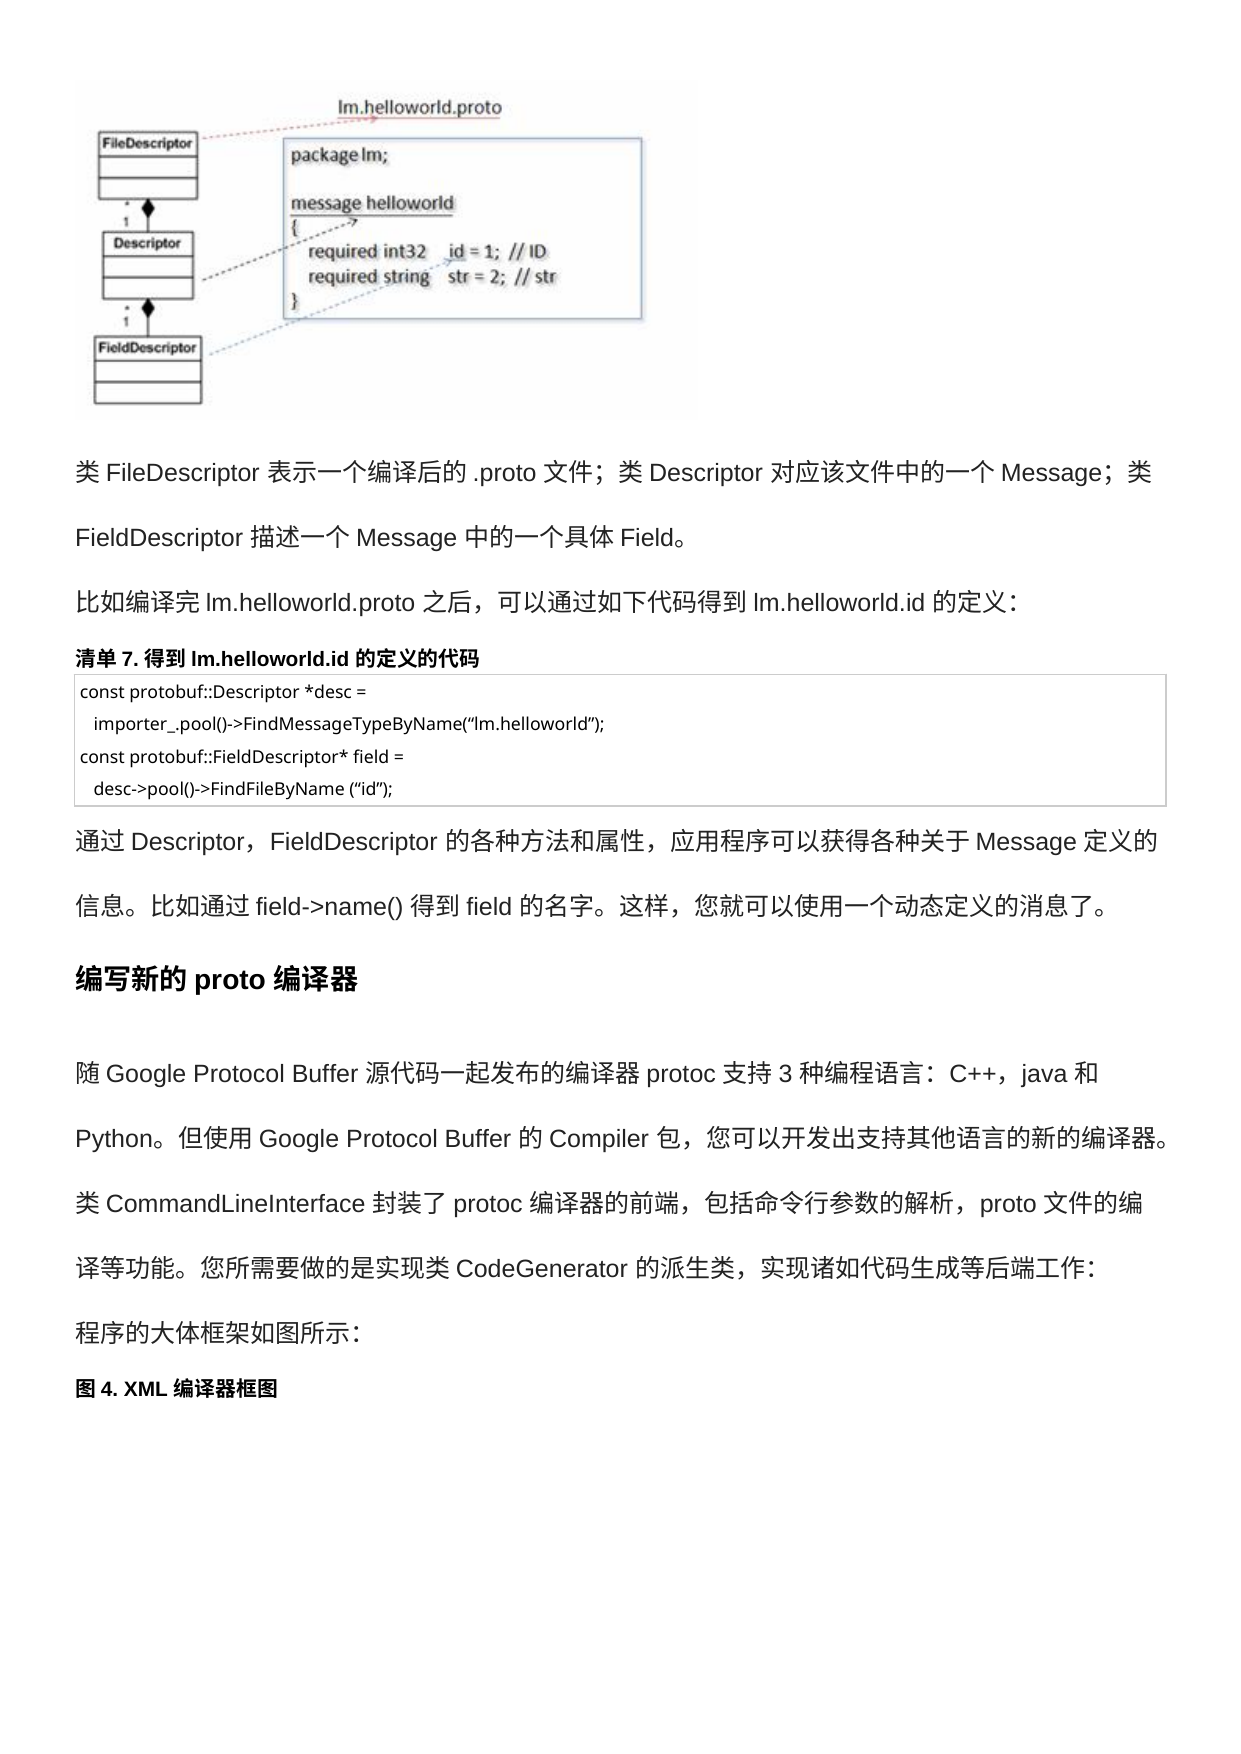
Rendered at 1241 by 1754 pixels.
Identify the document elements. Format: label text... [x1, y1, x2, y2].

text 清单 7. 得到 lm.helloworld.id 的定义的代码 [75, 641, 1165, 673]
text 编写新的 proto 编译器 [75, 944, 1165, 1009]
picture [75, 80, 699, 420]
text 随 Google Protocol Buffer 源代码一起发布的编译器 protoc 支持 3 种编程语言：C++，java 和 Python。但使用 Google Protocol Buffer 的 Compiler 包，您可以开发出支持其他语言的新的编译器。 [75, 1039, 1165, 1169]
text importer_.pool()->FindMessageTypeByName(“lm.helloworld”); [75, 708, 1165, 740]
text const protobuf::Descriptor *desc = [75, 675, 1165, 708]
text 图 4. XML 编译器框图 [75, 1371, 1165, 1404]
text desc->pool()->FindFileByName (“id”); [75, 771, 1165, 805]
text 通过 Descriptor，FieldDescriptor 的各种方法和属性，应用程序可以获得各种关于 Message 定义的信息。比如通过 field->name() 得到 field 的名字。这样，您就可以使用一个动态定义的消息了。 [75, 807, 1165, 937]
text 类 CommandLineInterface 封装了 protoc 编译器的前端，包括命令行参数的解析，proto 文件的编译等功能。您所需要做的是实现类 CodeGenerator 的派生类，实现诸如代码生成等后端工作： [75, 1169, 1165, 1299]
text 程序的大体框架如图所示： [75, 1299, 1165, 1364]
text const protobuf::FieldDescriptor* field = [75, 740, 1165, 771]
text 比如编译完 lm.helloworld.proto 之后，可以通过如下代码得到 lm.helloworld.id 的定义： [75, 568, 1165, 633]
text 类 FileDescriptor 表示一个编译后的 .proto 文件；类 Descriptor 对应该文件中的一个 Message；类 FieldDescriptor 描述一个 Message 中的一个具体 Field。 [75, 438, 1165, 568]
